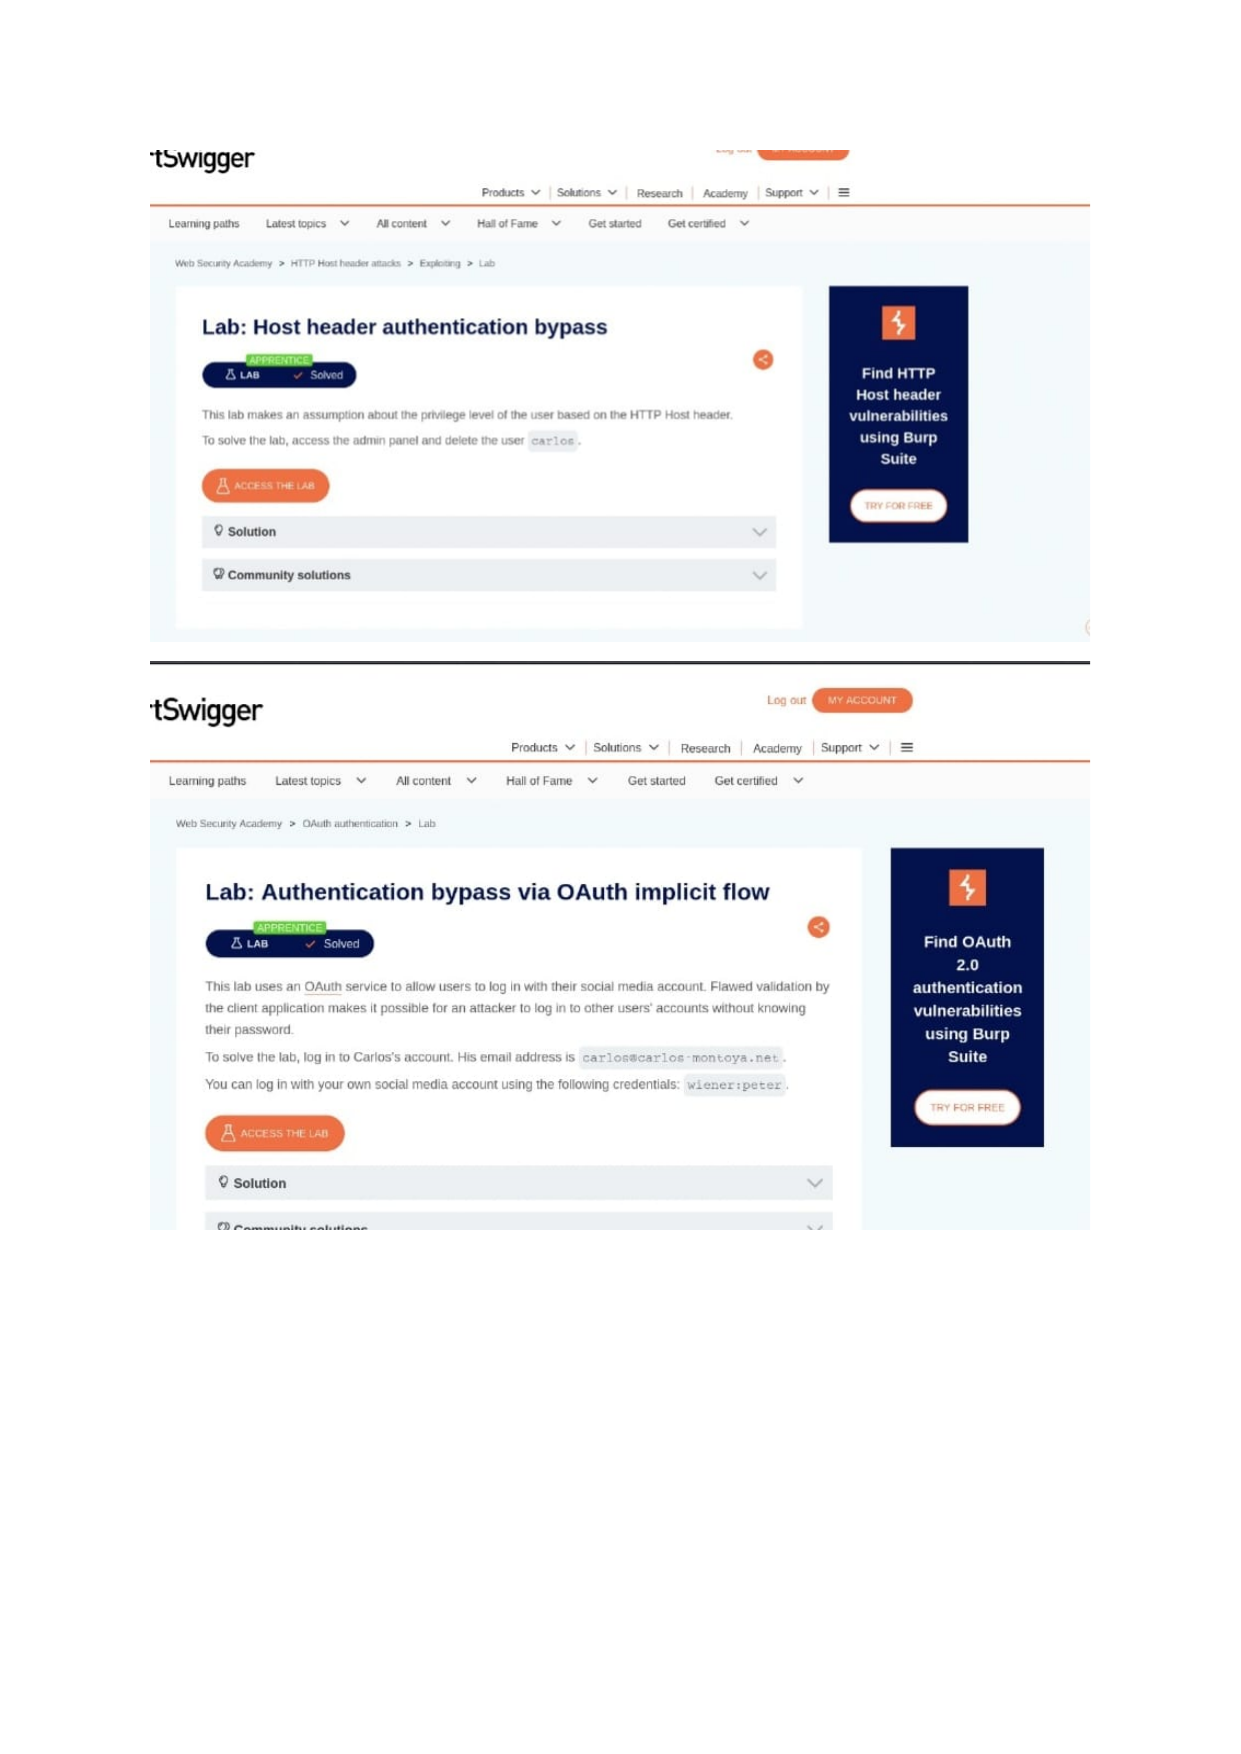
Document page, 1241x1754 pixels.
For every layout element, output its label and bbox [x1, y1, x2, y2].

picture [150, 661, 1091, 1230]
picture [150, 150, 1091, 642]
